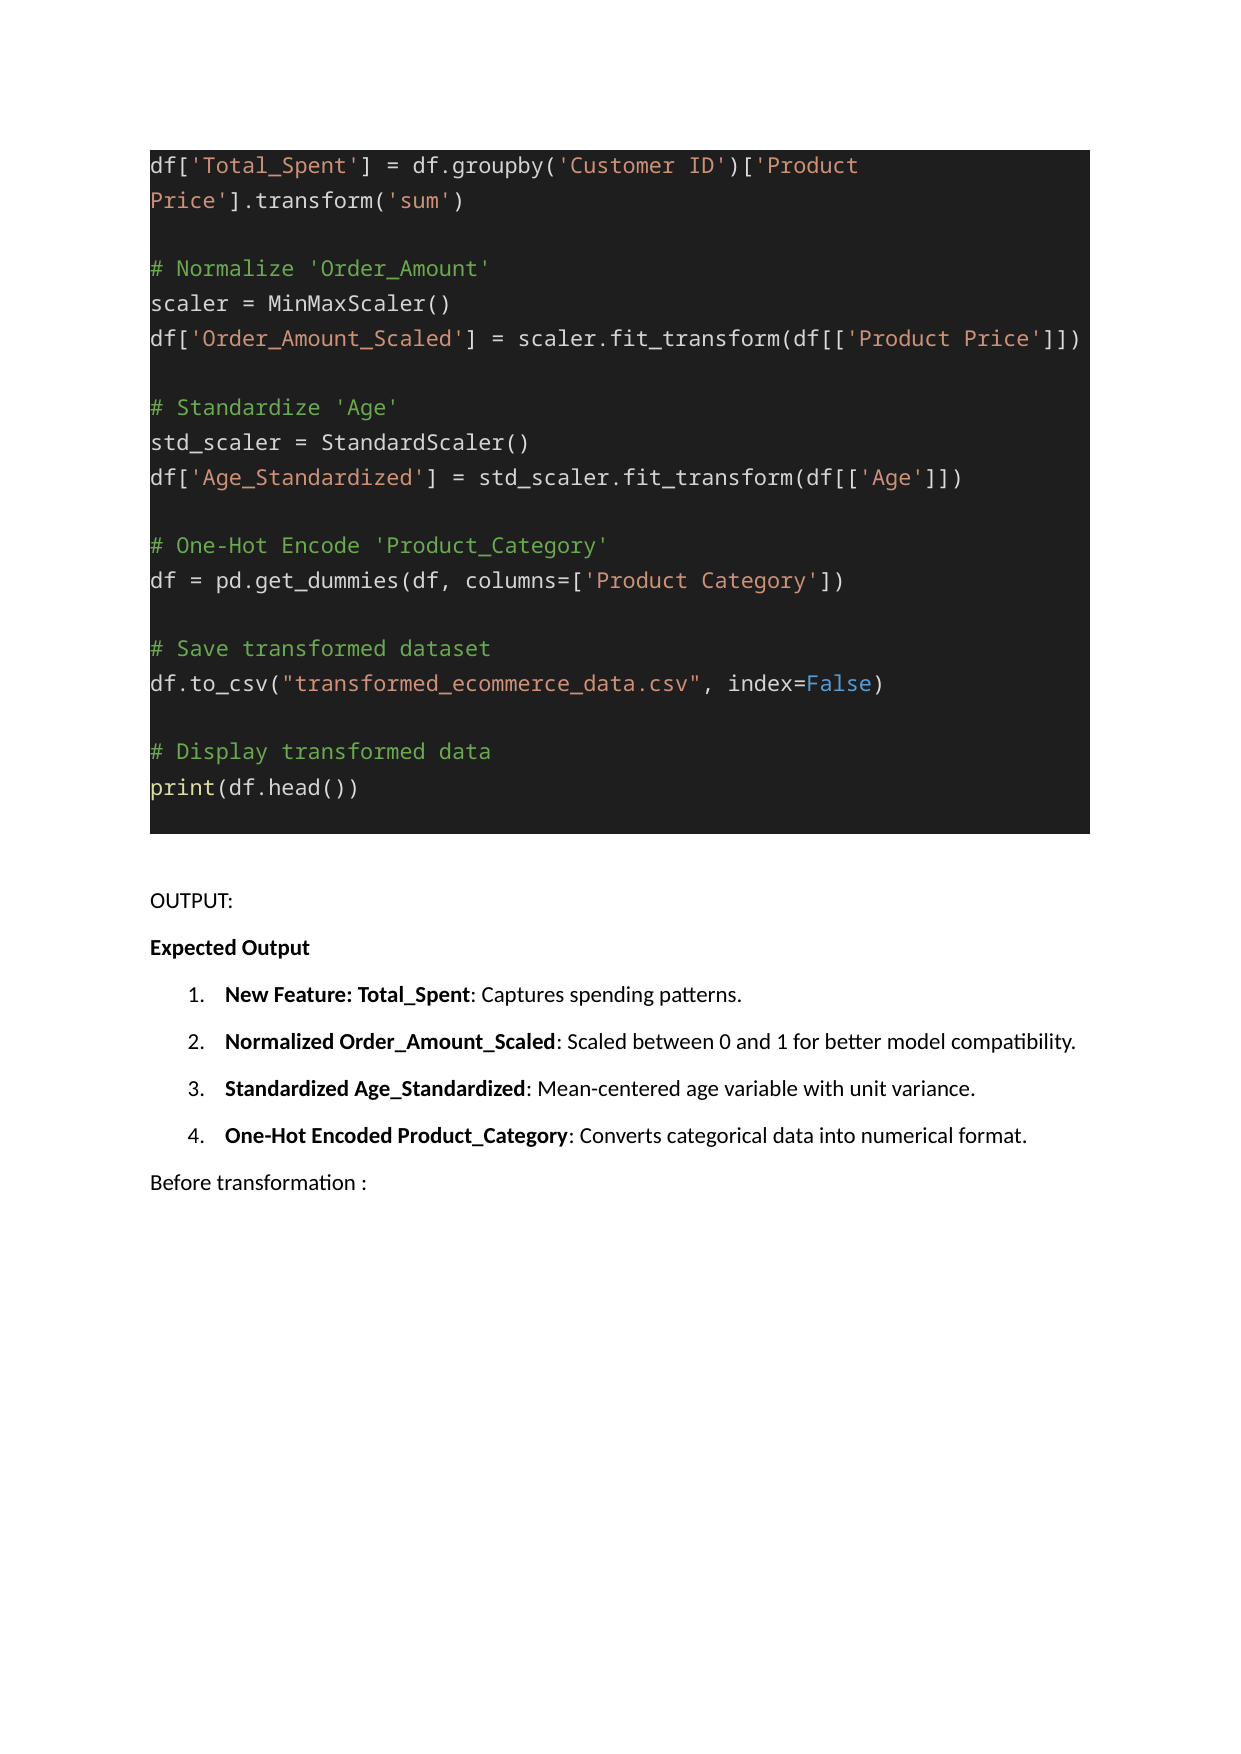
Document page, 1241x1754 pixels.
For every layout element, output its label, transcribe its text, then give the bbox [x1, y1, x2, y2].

list Standardized Age_Standardized: Mean-centered age variable with unit variance. [187, 1074, 1090, 1102]
text # Display transformed data [150, 736, 1090, 766]
text # Normalize 'Order_Amount' [150, 253, 1090, 283]
text df = pd.get_dummies(df, columns=['Product Category']) [150, 565, 1090, 595]
text # Save transformed dataset [150, 633, 1090, 663]
text df['Age_Standardized'] = std_scaler.fit_transform(df[['Age']]) [150, 462, 1090, 492]
text # One-Hot Encode 'Product_Category' [150, 530, 1090, 560]
text df['Order_Amount_Scaled'] = scaler.fit_transform(df[['Product Price']]) [150, 323, 1090, 353]
text print(df.head()) [150, 771, 1090, 801]
text # Standardize 'Age' [150, 392, 1090, 421]
text OUTPUT: [150, 886, 1090, 914]
list One-Hot Encoded Product_Category: Converts categorical data into numerical format. [187, 1121, 1090, 1149]
text Expected Output [150, 933, 1090, 961]
text Before transformation : [150, 1168, 1090, 1196]
text scaler = MinMaxScaler() [150, 288, 1090, 318]
text df['Total_Spent'] = df.groupby('Customer ID')['Product Price'].transform('sum') [150, 150, 1090, 215]
text df.to_csv("transformed_ecommerce_data.csv", index=False) [150, 668, 1090, 698]
list Normalized Order_Amount_Scaled: Scaled between 0 and 1 for better model compatibility. [187, 1027, 1090, 1055]
list New Feature: Total_Spent: Captures spending patterns. [187, 980, 1090, 1008]
text std_scaler = StandardScaler() [150, 427, 1090, 456]
